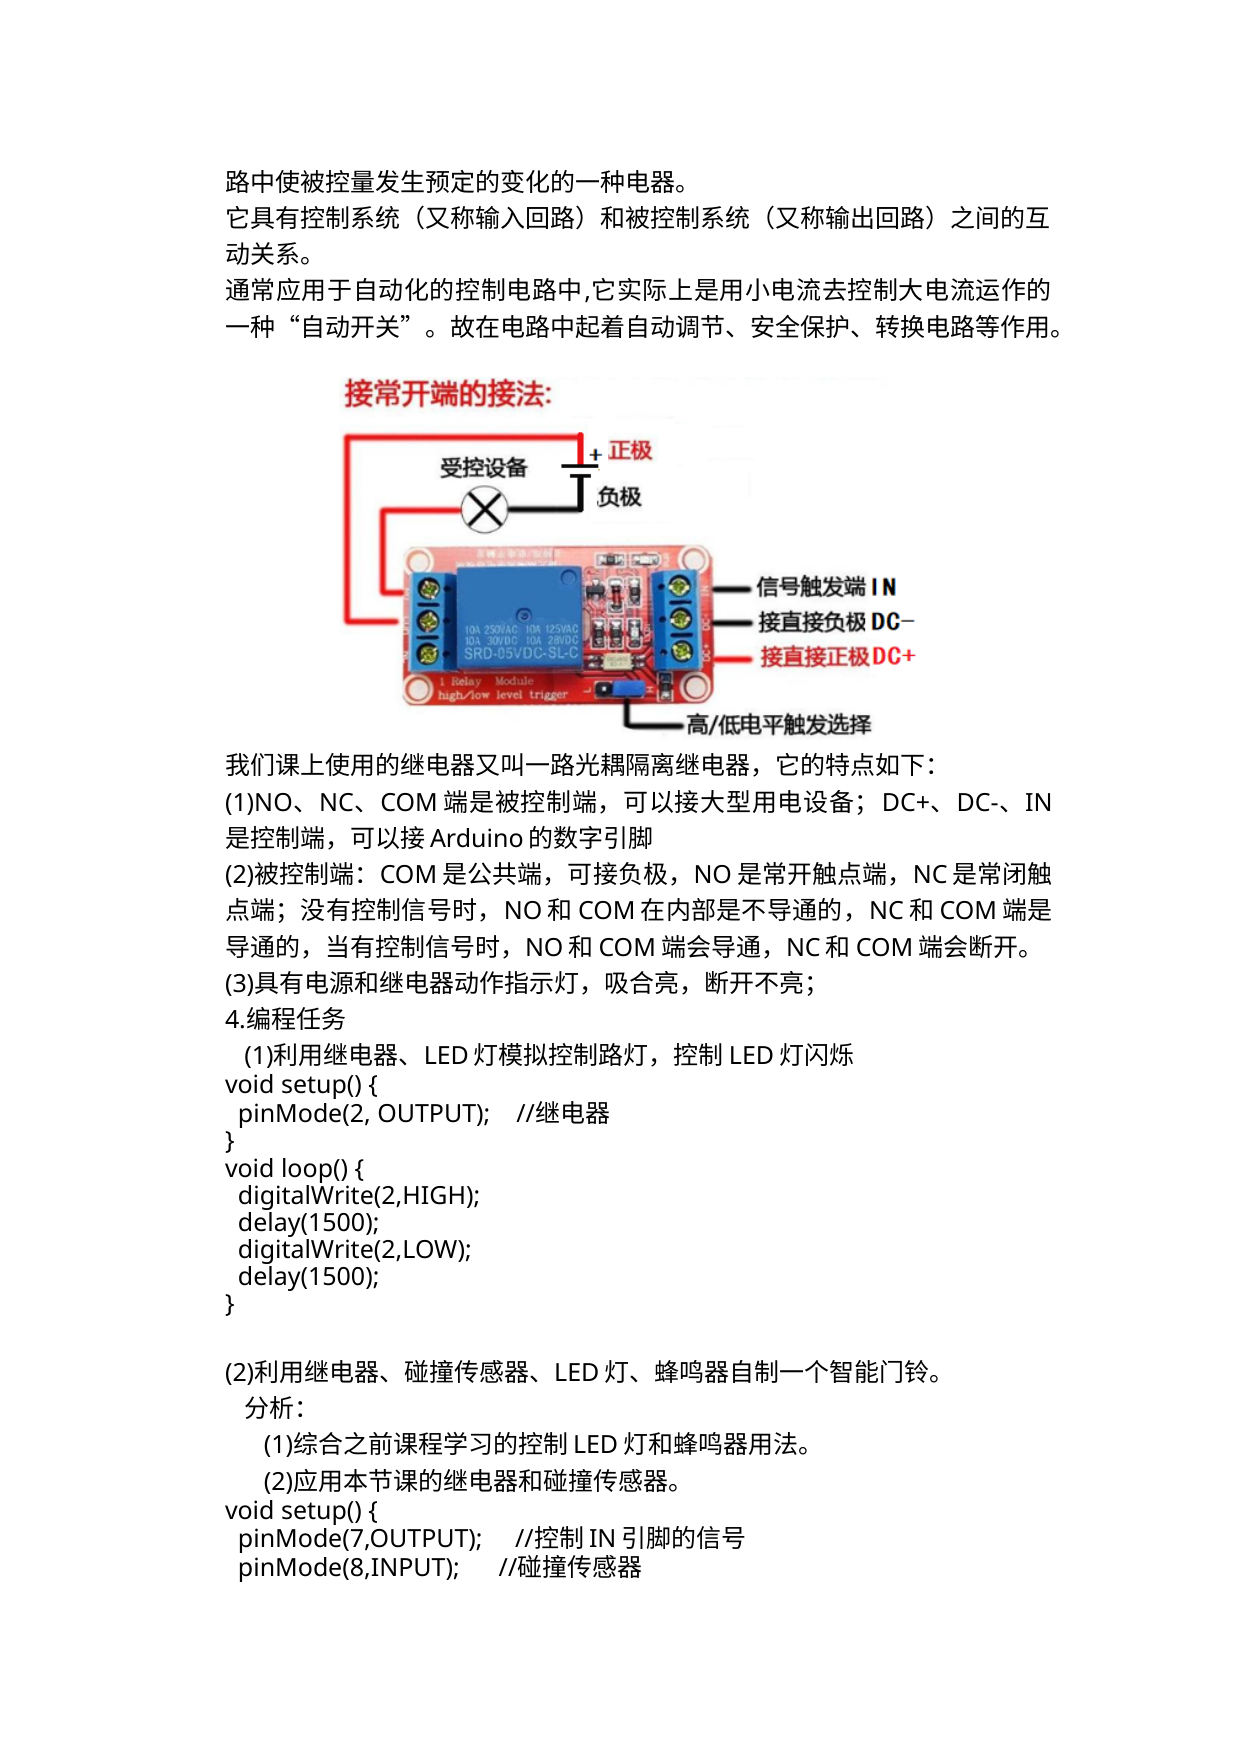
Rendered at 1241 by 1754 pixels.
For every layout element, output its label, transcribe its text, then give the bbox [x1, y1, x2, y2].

list digitalWrite(2,HIGH); [225, 1182, 1053, 1210]
picture [339, 377, 939, 746]
list (1)NO、NC、COM端是被控制端，可以接大型用电设备；DC+、DC-、IN是控制端，可以接Arduino的数字引脚 [225, 782, 1053, 854]
list delay(1500); [225, 1210, 1053, 1237]
list 分析： [225, 1389, 1053, 1425]
list } [225, 1291, 1053, 1318]
list void loop() { [225, 1155, 1053, 1182]
list 4.编程任务 [225, 999, 1053, 1036]
list 我们课上使用的继电器又叫一路光耦隔离继电器，它的特点如下： [225, 746, 1053, 782]
list (3)具有电源和继电器动作指示灯，吸合亮，断开不亮； [225, 963, 1053, 999]
list (2)被控制端：COM是公共端，可接负极，NO是常开触点端，NC是常闭触点端；没有控制信号时，NO和COM在内部是不导通的，NC和COM端是导通的，当有控制信号时，NO和COM端会导通，NC和COM端会断开。 [225, 854, 1053, 963]
list (1)综合之前课程学习的控制LED灯和蜂鸣器用法。 [225, 1425, 1053, 1461]
list (1)利用继电器、LED灯模拟控制路灯，控制LED灯闪烁 [225, 1036, 1053, 1072]
list 通常应用于自动化的控制电路中,它实际上是用小电流去控制大电流运作的一种“自动开关”。故在电路中起着自动调节、安全保护、转换电路等作用。 [225, 271, 1053, 343]
list 它具有控制系统（又称输入回路）和被控制系统（又称输出回路）之间的互动关系。 [225, 198, 1053, 271]
list } [225, 1128, 1053, 1155]
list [225, 162, 1053, 198]
list void setup() { [225, 1497, 1053, 1525]
list pinMode(8,INPUT); //碰撞传感器 [225, 1554, 1053, 1583]
list void setup() { [225, 1072, 1053, 1099]
list (2)应用本节课的继电器和碰撞传感器。 [225, 1461, 1053, 1497]
list pinMode(7,OUTPUT); //控制IN引脚的信号 [225, 1525, 1053, 1554]
list (2)利用继电器、碰撞传感器、LED灯、蜂鸣器自制一个智能门铃。 [225, 1352, 1053, 1389]
list pinMode(2, OUTPUT); //继电器 [225, 1099, 1053, 1128]
list digitalWrite(2,LOW); [225, 1237, 1053, 1264]
list delay(1500); [225, 1264, 1053, 1291]
